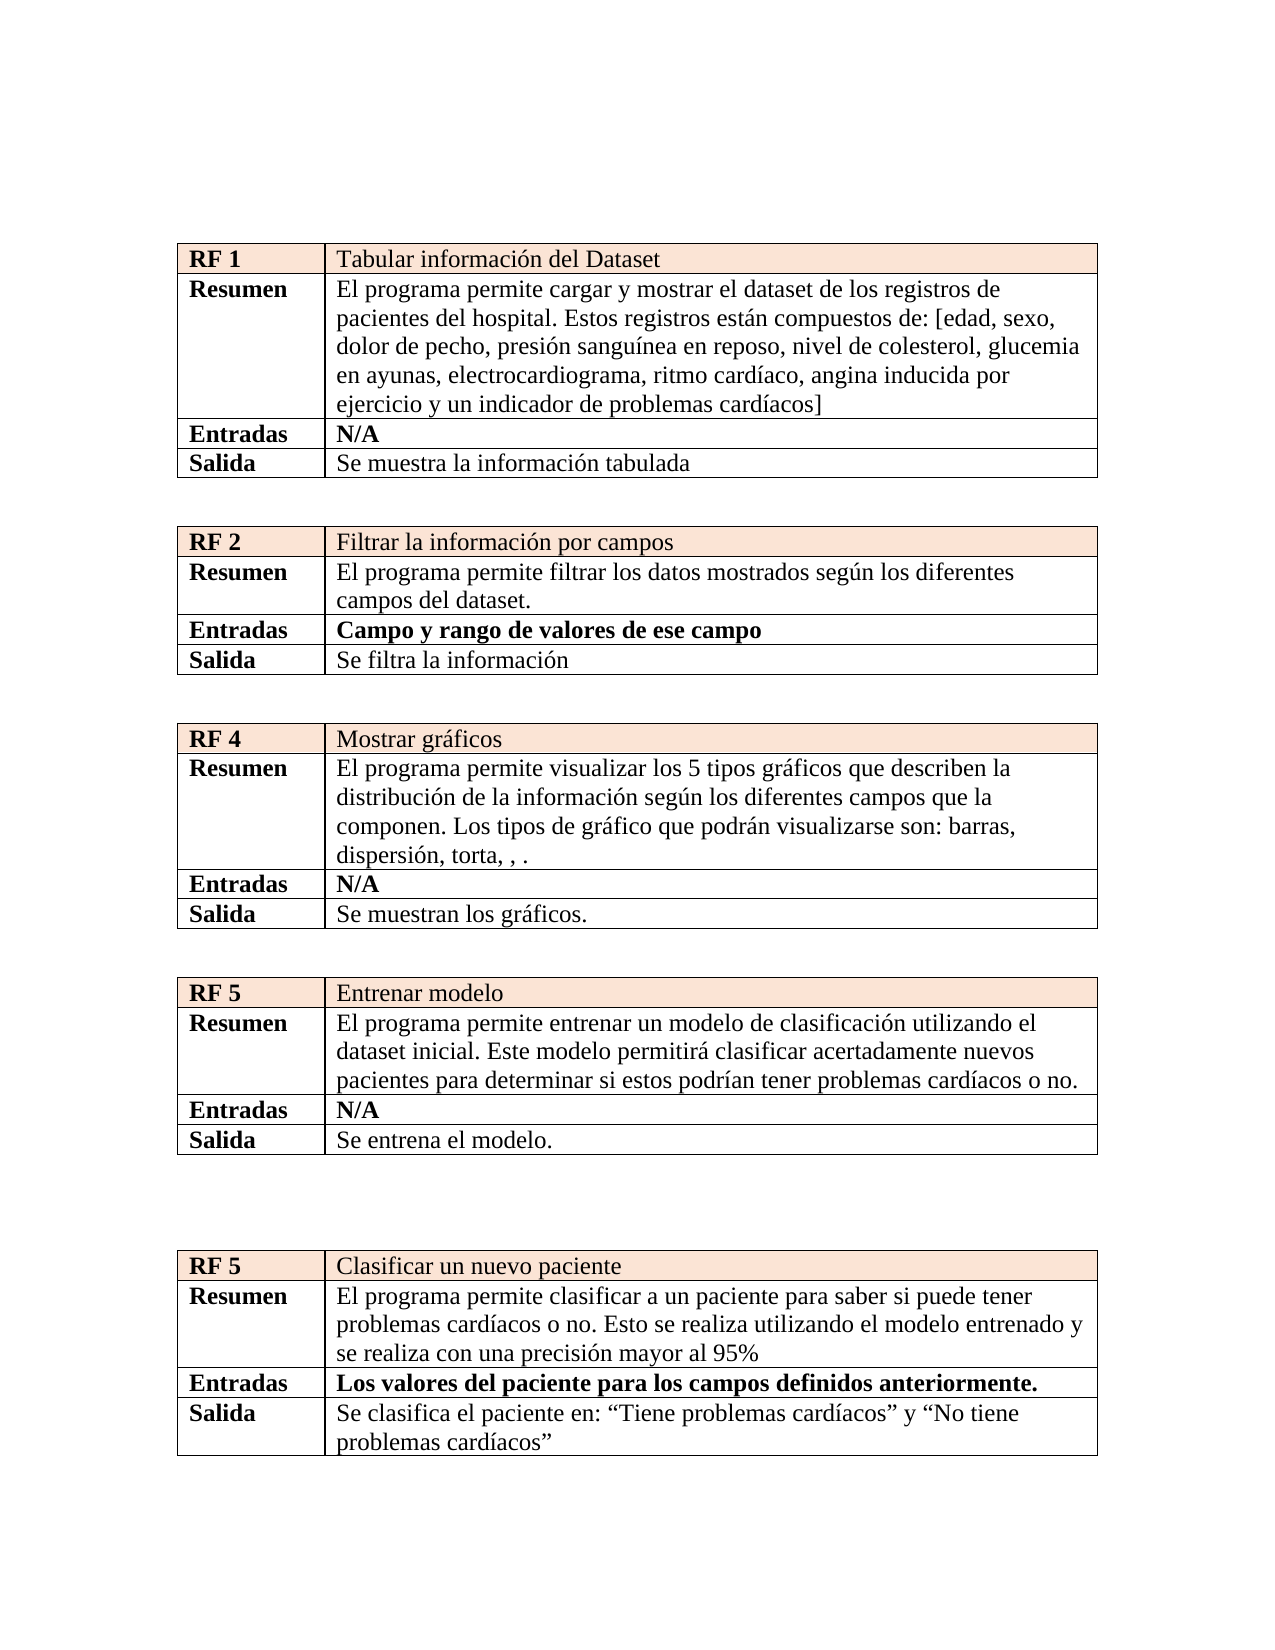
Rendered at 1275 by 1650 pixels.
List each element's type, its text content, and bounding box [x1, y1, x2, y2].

table_cell Se filtra la información [326, 645, 1097, 674]
table_cell El programa permite filtrar los datos mostrados según los diferentes campos del dataset. [326, 557, 1097, 614]
table_header Mostrar gráficos [326, 724, 1097, 752]
table_cell N/A [326, 870, 1097, 898]
table_header Clasificar un nuevo paciente [326, 1251, 1097, 1280]
table_cell Se clasifica el paciente en: “Tiene problemas cardíacos” y “No tiene problemas cardíacos” [326, 1398, 1097, 1455]
table_cell N/A [326, 1095, 1097, 1124]
table_cell Entradas [178, 870, 324, 898]
table_cell Salida [178, 645, 324, 674]
table_cell Campo y rango de valores de ese campo [326, 615, 1097, 644]
table_cell Entradas [178, 615, 324, 644]
table_header Tabular información del Dataset [326, 244, 1097, 273]
table_cell El programa permite visualizar los 5 tipos gráficos que describen la distribución de la información según los diferentes campos que la componen. Los tipos de gráfico que podrán visualizarse son: barras, dispersión, torta, , . [326, 754, 1097, 868]
table_header RF 1 [178, 244, 324, 273]
table_cell Salida [178, 449, 324, 477]
table_cell Resumen [178, 1281, 324, 1367]
table_cell El programa permite entrenar un modelo de clasificación utilizando el dataset inicial. Este modelo permitirá clasificar acertadamente nuevos pacientes para determinar si estos podrían tener problemas cardíacos o no. [326, 1008, 1097, 1094]
table_header RF 2 [178, 527, 324, 556]
table_cell Resumen [178, 1008, 324, 1094]
table_cell Entradas [178, 419, 324, 447]
table_cell Se muestra la información tabulada [326, 449, 1097, 477]
table_header RF 5 [178, 1251, 324, 1280]
table_header Entrenar modelo [326, 978, 1097, 1007]
table_cell Salida [178, 899, 324, 928]
table_cell Resumen [178, 754, 324, 868]
table_cell Entradas [178, 1368, 324, 1397]
table_cell N/A [326, 419, 1097, 447]
table_cell Resumen [178, 274, 324, 418]
table_cell Se muestran los gráficos. [326, 899, 1097, 928]
table_cell Entradas [178, 1095, 324, 1124]
table_cell Salida [178, 1398, 324, 1455]
table_header Filtrar la información por campos [326, 527, 1097, 556]
table_cell Se entrena el modelo. [326, 1125, 1097, 1153]
table_cell Resumen [178, 557, 324, 614]
table_cell Los valores del paciente para los campos definidos anteriormente. [326, 1368, 1097, 1397]
table_cell Salida [178, 1125, 324, 1153]
table_header RF 4 [178, 724, 324, 752]
table_header RF 5 [178, 978, 324, 1007]
table_cell El programa permite cargar y mostrar el dataset de los registros de pacientes del hospital. Estos registros están compuestos de: [edad, sexo, dolor de pecho, presión sanguínea en reposo, nivel de colesterol, glucemia en ayunas, electrocardiograma, ritmo cardíaco, angina inducida por ejercicio y un indicador de problemas cardíacos] [326, 274, 1097, 418]
